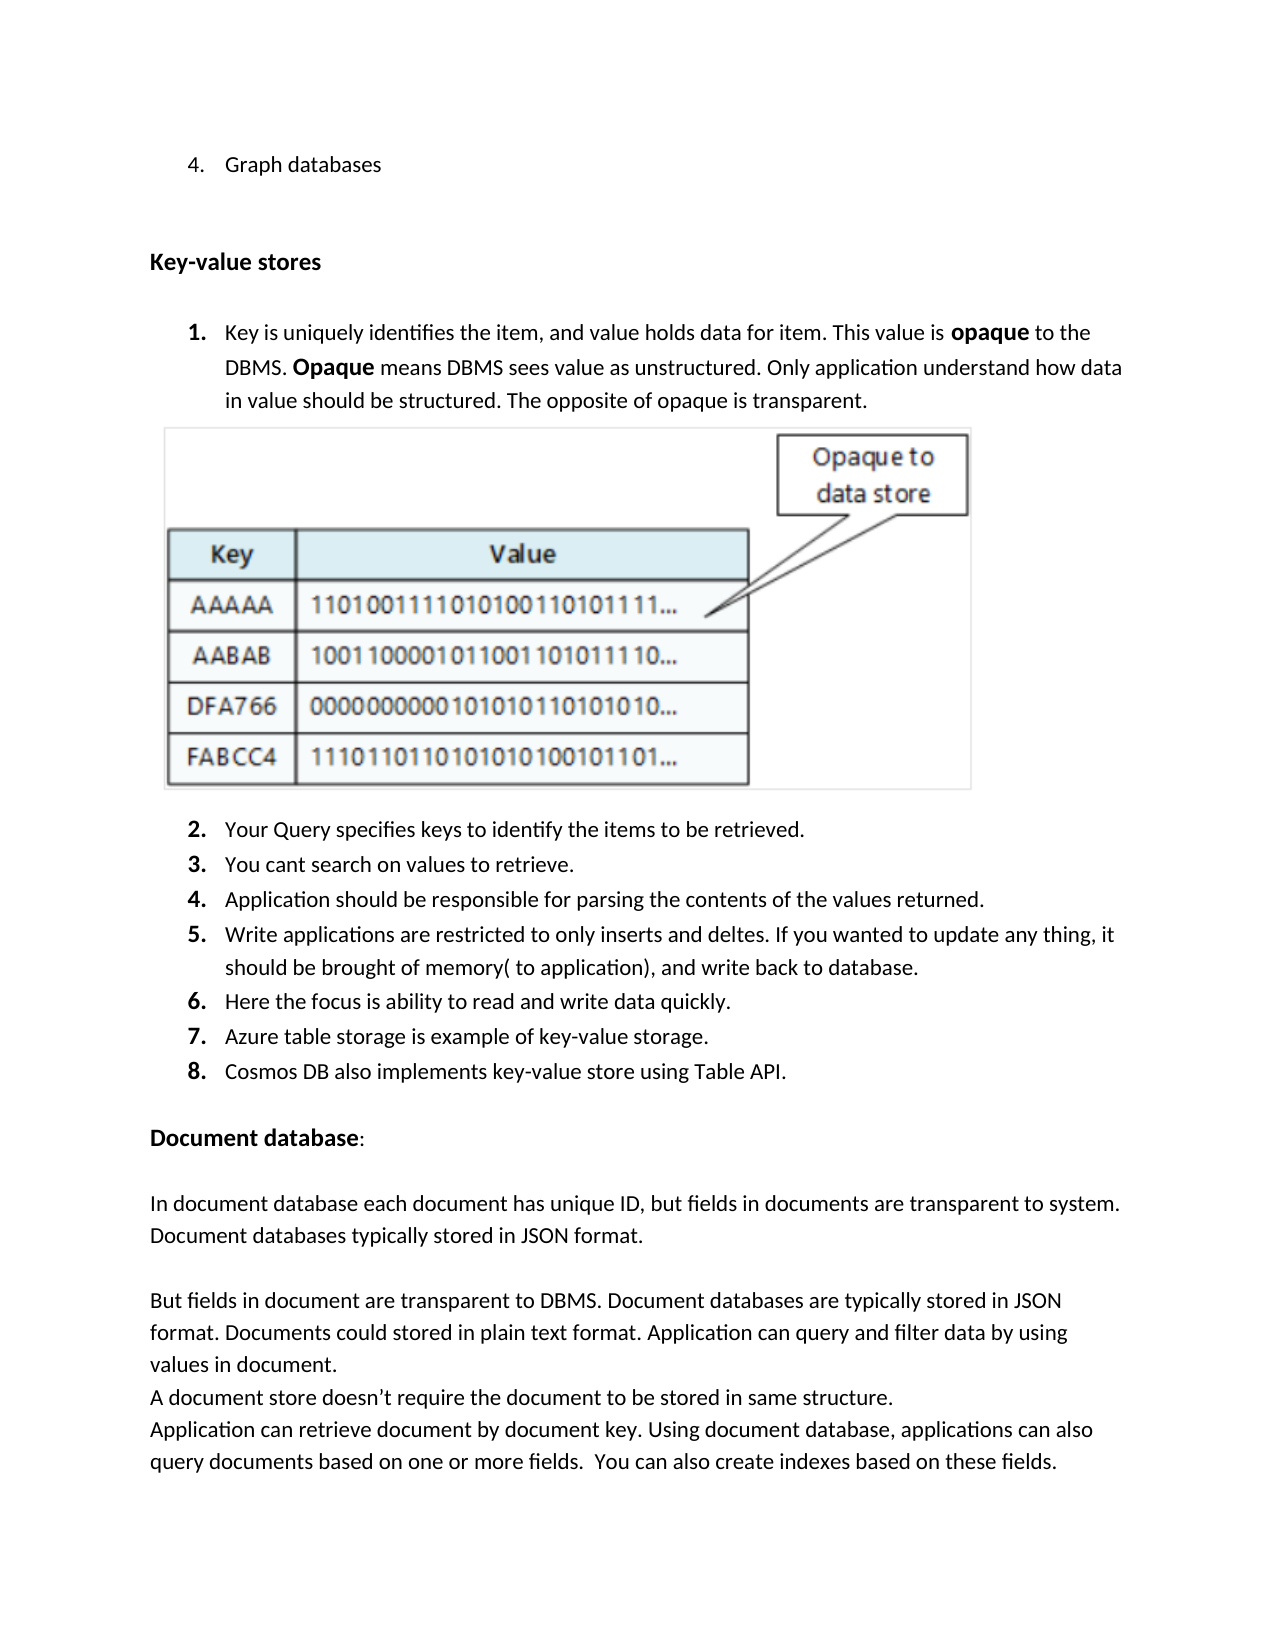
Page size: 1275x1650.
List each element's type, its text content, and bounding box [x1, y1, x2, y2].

list Here the focus is ability to read and write data quickly. [187, 985, 1125, 1016]
list Your Query specifies keys to identify the items to be retrieved. [187, 813, 1125, 844]
text In document database each document has unique ID, but fields in documents are transparent to system. Document databases typically stored in JSON format. [150, 1189, 1125, 1250]
list You cant search on values to retrieve. [187, 848, 1125, 879]
list Application should be responsible for parsing the contents of the values returned. [187, 883, 1125, 914]
list Key is uniquely identifies the item, and value holds data for item. This value is opaque to the DBMS. Opaque means DBMS sees value as unstructured. Only application understand how data in value should be structured. The opposite of opaque is transparent. [187, 317, 1125, 414]
list Graph databases [187, 150, 1125, 178]
text Application can retrieve document by document key. Using document database, applications can also query documents based on one or more fields. You can also create indexes based on these fields. [150, 1415, 1125, 1475]
picture [150, 418, 983, 809]
list Azure table storage is example of key-value storage. [187, 1020, 1125, 1051]
text Key-value stores [150, 247, 1125, 277]
list Cosmos DB also implements key-value store using Table API. [187, 1055, 1125, 1086]
text But fields in document are transparent to DBMS. Document databases are typically stored in JSON format. Documents could stored in plain text format. Application can query and filter data by using values in document. [150, 1286, 1125, 1378]
list Write applications are restricted to only inserts and deltes. If you wanted to update any thing, it should be brought of memory( to application), and write back to database. [187, 918, 1125, 981]
text A document store doesn’t require the document to be stored in same structure. [150, 1383, 1125, 1411]
text Document database: [150, 1122, 1125, 1153]
